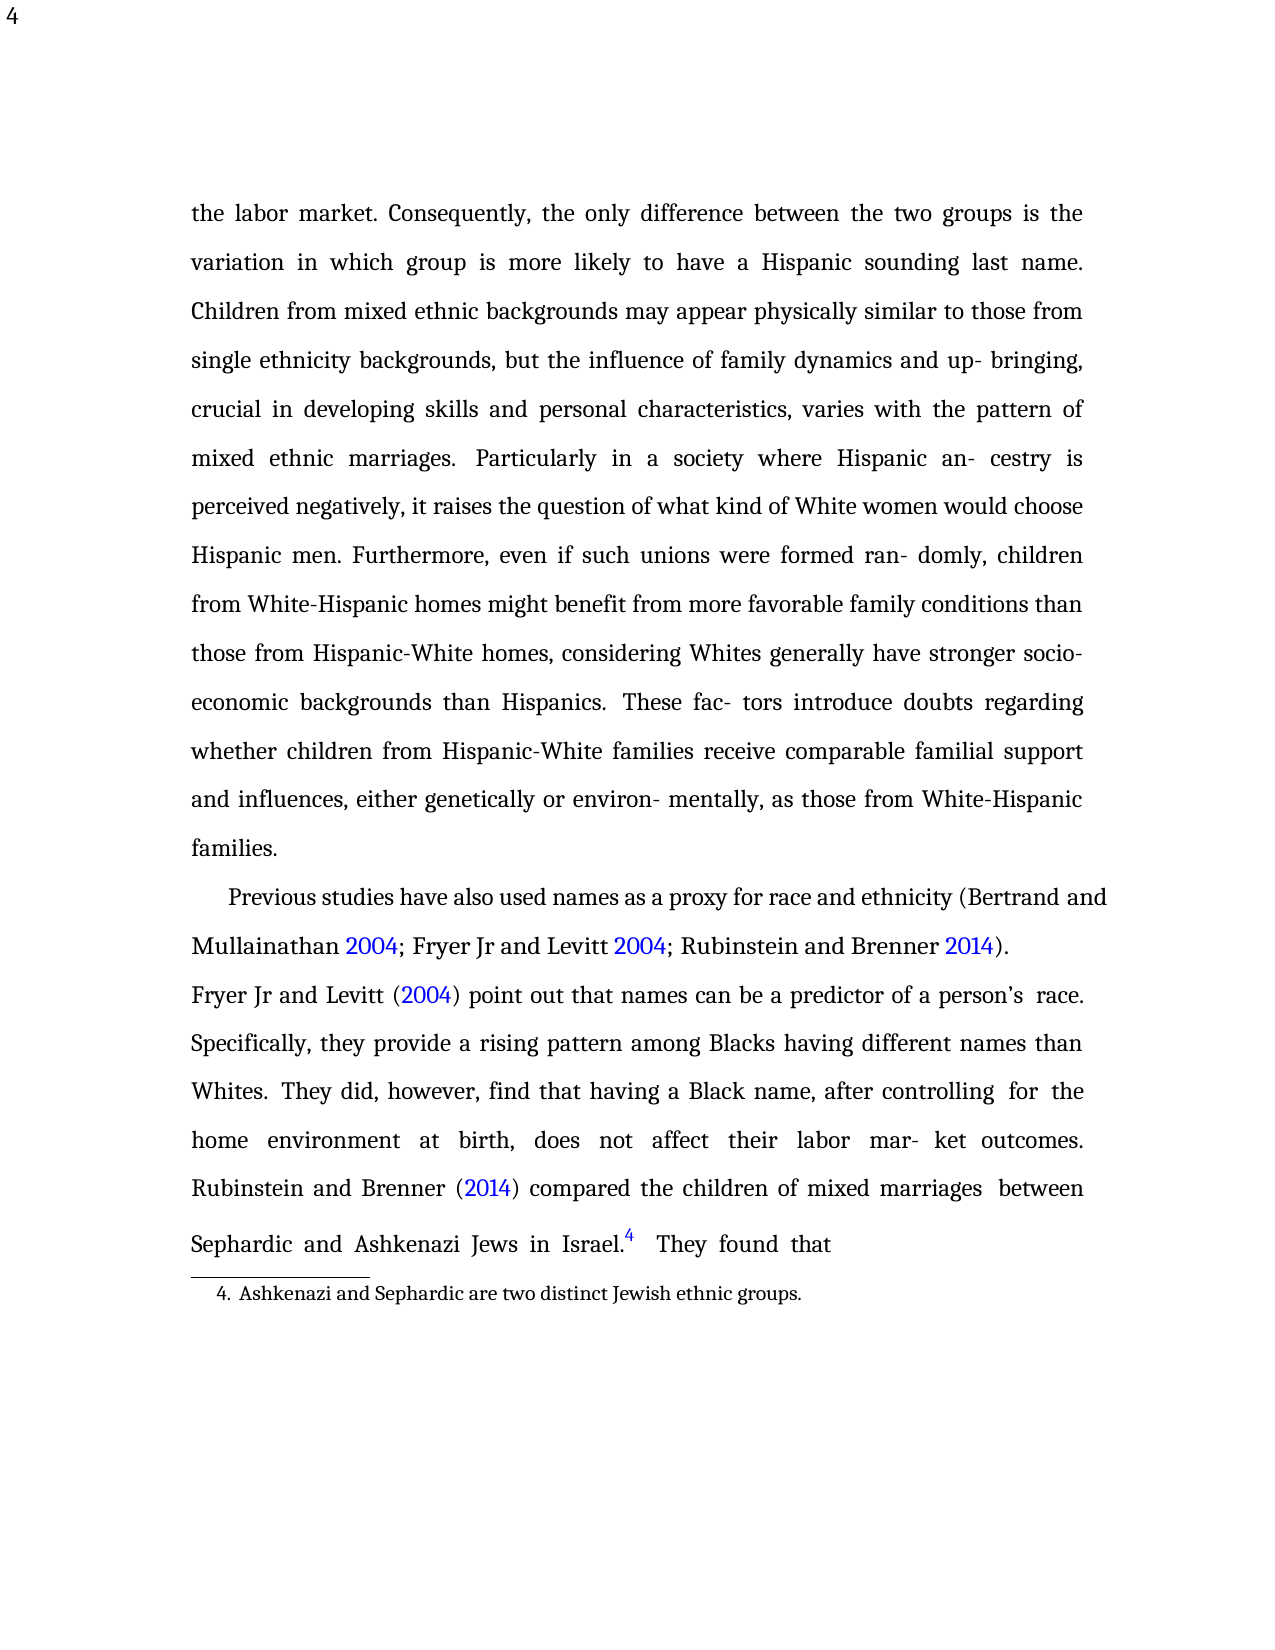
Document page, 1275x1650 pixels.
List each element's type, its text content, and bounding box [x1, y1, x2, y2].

text the labor market. Consequently, the only difference between the two groups is the variation in which group is more likely to have a Hispanic sounding last name. Children from mixed ethnic backgrounds may appear physically similar to those from single ethnicity backgrounds, but the influence of family dynamics and up- bringing, crucial in developing skills and personal characteristics, varies with the pattern of mixed ethnic marriages. Particularly in a society where Hispanic an- cestry is perceived negatively, it raises the question of what kind of White women would choose Hispanic men. Furthermore, even if such unions were formed ran- domly, children from White-Hispanic homes might benefit from more favorable family conditions than those from Hispanic-White homes, considering Whites generally have stronger socio-economic backgrounds than Hispanics. These fac- tors introduce doubts regarding whether children from Hispanic-White families receive comparable familial support and influences, either genetically or environ- mentally, as those from White-Hispanic families. [191, 199, 1084, 863]
list Ashkenazi and Sephardic are two distinct Jewish ethnic groups. [216, 1282, 1196, 1306]
text Previous studies have also used names as a proxy for race and ethnicity (Bertrand and Mullainathan 2004; Fryer Jr and Levitt 2004; Rubinstein and Brenner 2014). [191, 883, 1107, 961]
text Fryer Jr and Levitt (2004) point out that names can be a predictor of a person’s race. Specifically, they provide a rising pattern among Blacks having different names than Whites. They did, however, find that having a Black name, after controlling for the home environment at birth, does not affect their labor mar- ket outcomes. Rubinstein and Brenner (2014) compared the children of mixed marriages between Sephardic and Ashkenazi Jews in Israel.4 They found that [191, 981, 1084, 1258]
